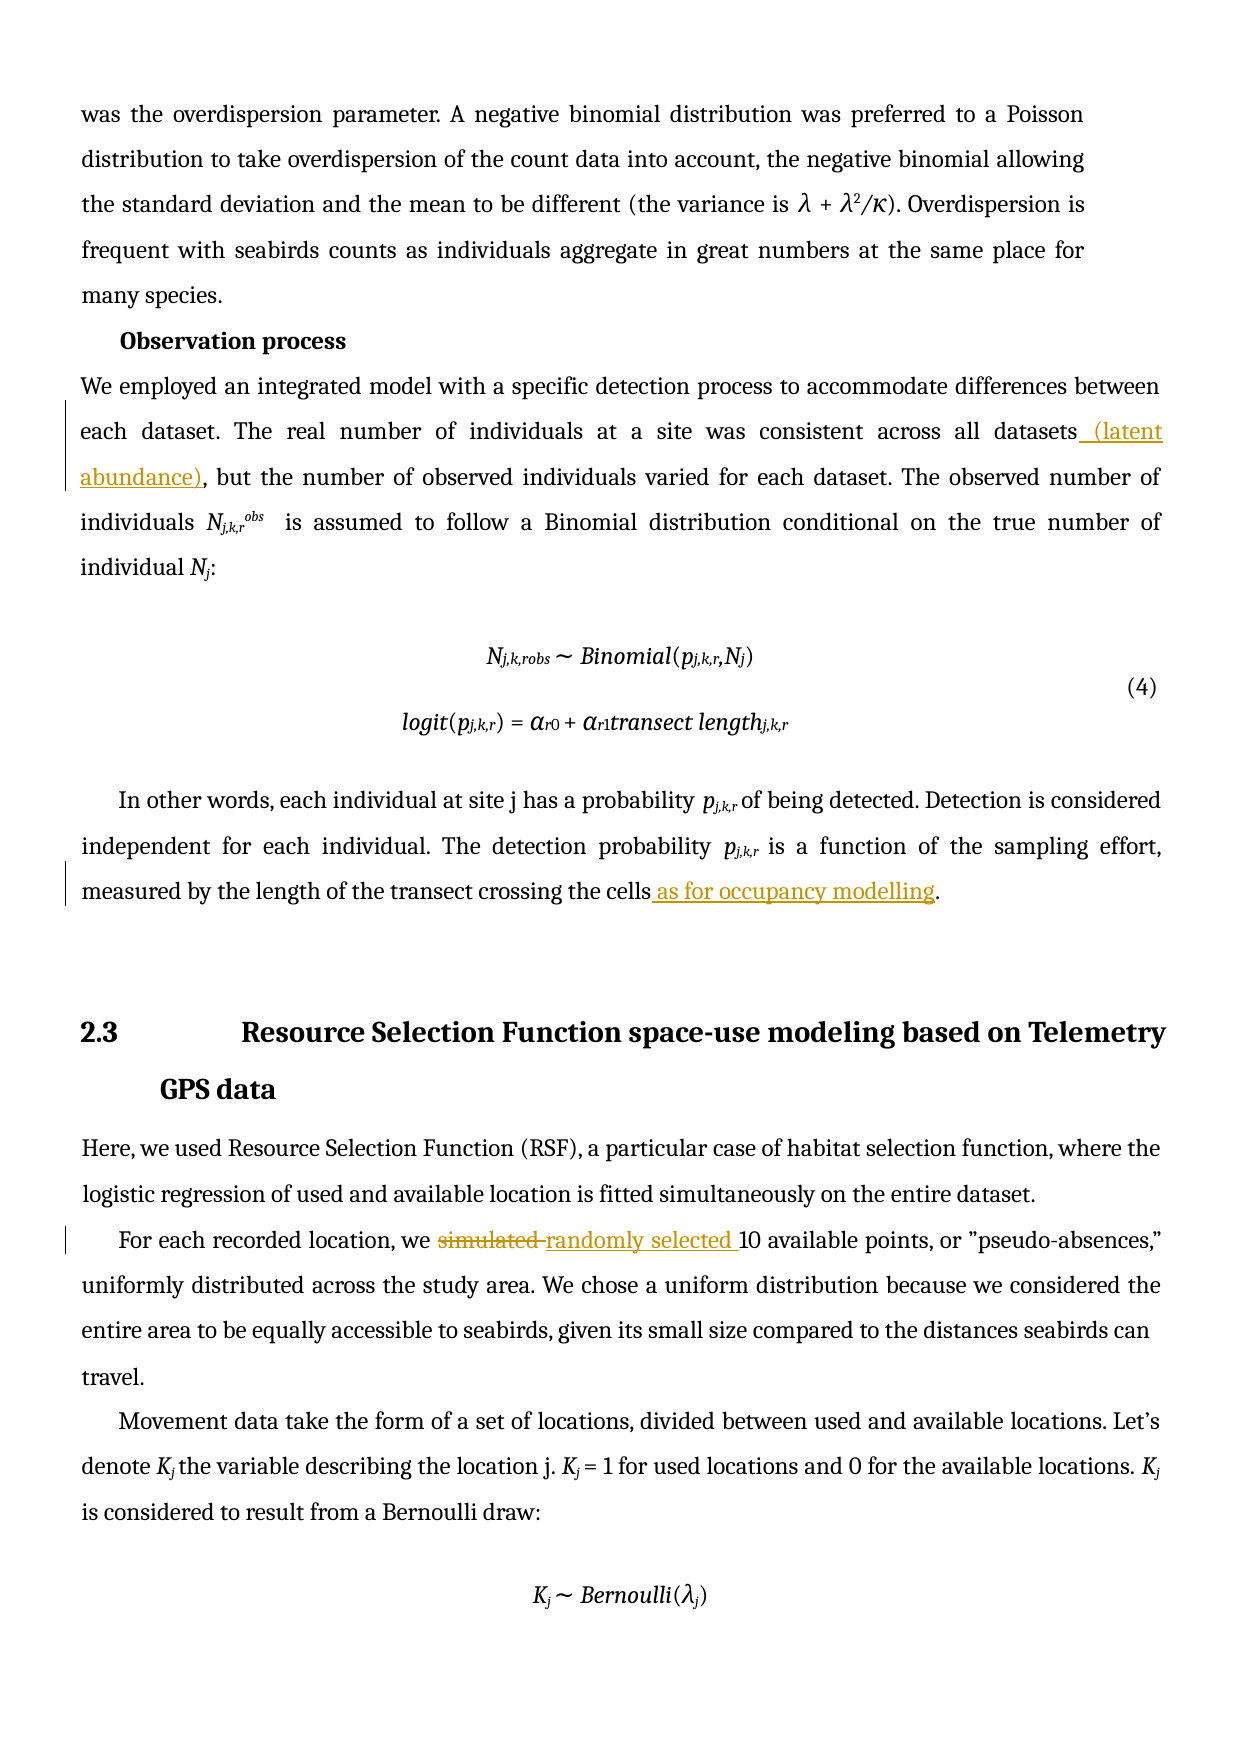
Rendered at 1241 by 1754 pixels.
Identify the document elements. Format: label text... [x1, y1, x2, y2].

text In other words, each individual at site j has a probability pj,k,r of being detected. Detection is considered independent for each individual. The detection probability pj,k,r is a function of the sampling effort, measured by the length of the transect crossing the cells. [81, 786, 1162, 906]
text Nj,k,robs ∼ Binomial(pj,k,r,Nj) [80, 642, 1160, 671]
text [81, 99, 1085, 310]
text We employed an integrated model with a specific detection process to accommodate differences between each dataset. The real number of individuals at a site was consistent across all datasets, but the number of observed individuals varied for each dataset. The observed number of individuals Nj,k,robs is assumed to follow a Binomial distribution conditional on the true number of individual Nj: [80, 372, 1162, 582]
text Here, we used Resource Selection Function (RSF), a particular case of habitat selection function, where the logistic regression of used and available location is fitted simultaneously on the entire dataset. [81, 1134, 1162, 1208]
text Movement data take the form of a set of locations, divided between used and available locations. Let’s denote Kj the variable describing the location j. Kj = 1 for used locations and 0 for the available locations. Kj is considered to result from a Bernoulli draw: [81, 1407, 1162, 1526]
text (4) logit(pj,k,r) = αr0 + αr1transect lengthj,k,r [402, 673, 1168, 736]
text Kj ∼ Bernoulli(λj) [80, 1581, 1160, 1610]
text 2.3 Resource Selection Function space-use modeling based on Telemetry [80, 1015, 1168, 1050]
text travel. [81, 1362, 1162, 1391]
subtitle GPS data [160, 1072, 1168, 1107]
text For each recorded location, we 10 available points, or ”pseudo-absences,” uniformly distributed across the study area. We chose a uniform distribution because we considered the entire area to be equally accessible to seabirds, given its small size compared to the distances seabirds can [81, 1226, 1162, 1345]
subtitle Observation process [120, 327, 1111, 356]
